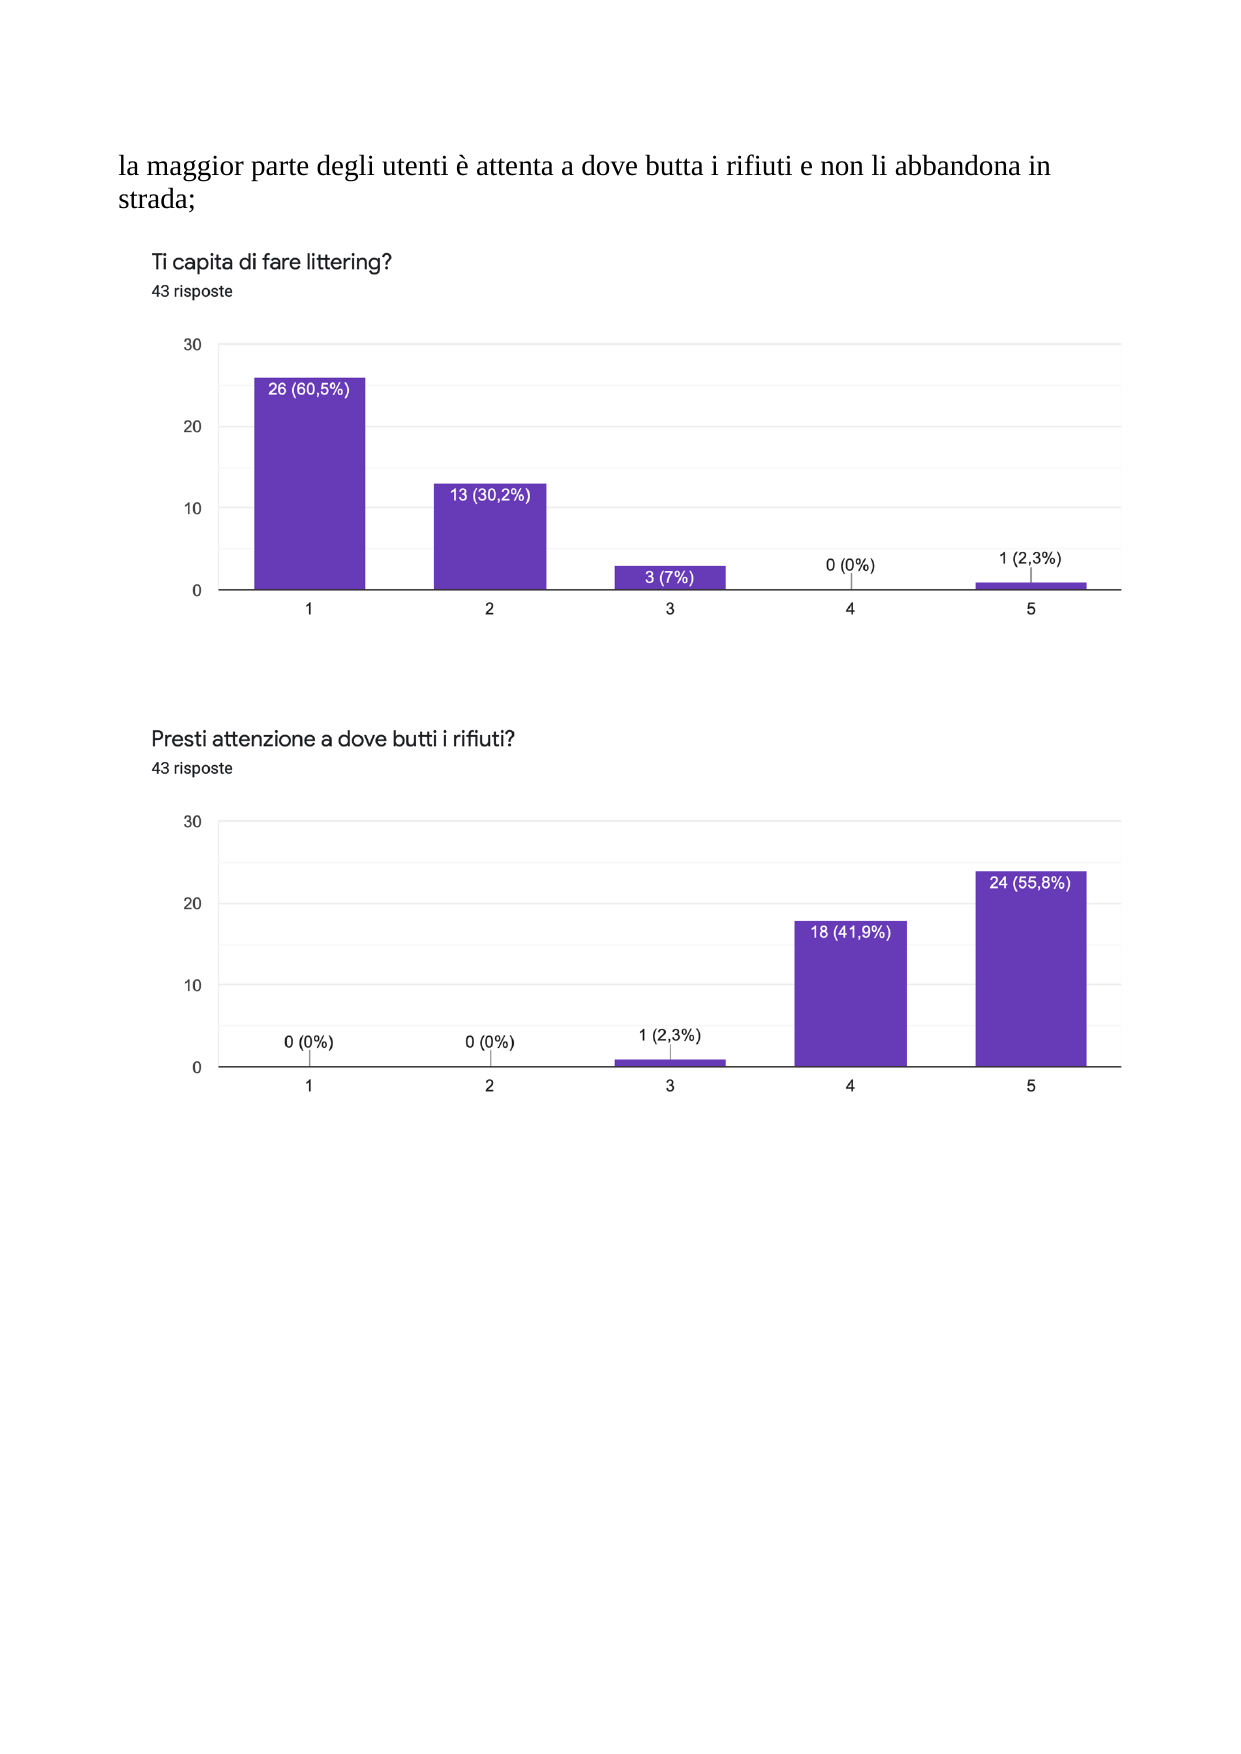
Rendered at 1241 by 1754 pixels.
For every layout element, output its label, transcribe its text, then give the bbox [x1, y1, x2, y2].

text la maggior parte degli utenti è attenta a dove butta i rifiuti e non li abbandona in strada; [118, 148, 1122, 214]
picture [118, 214, 1122, 1169]
